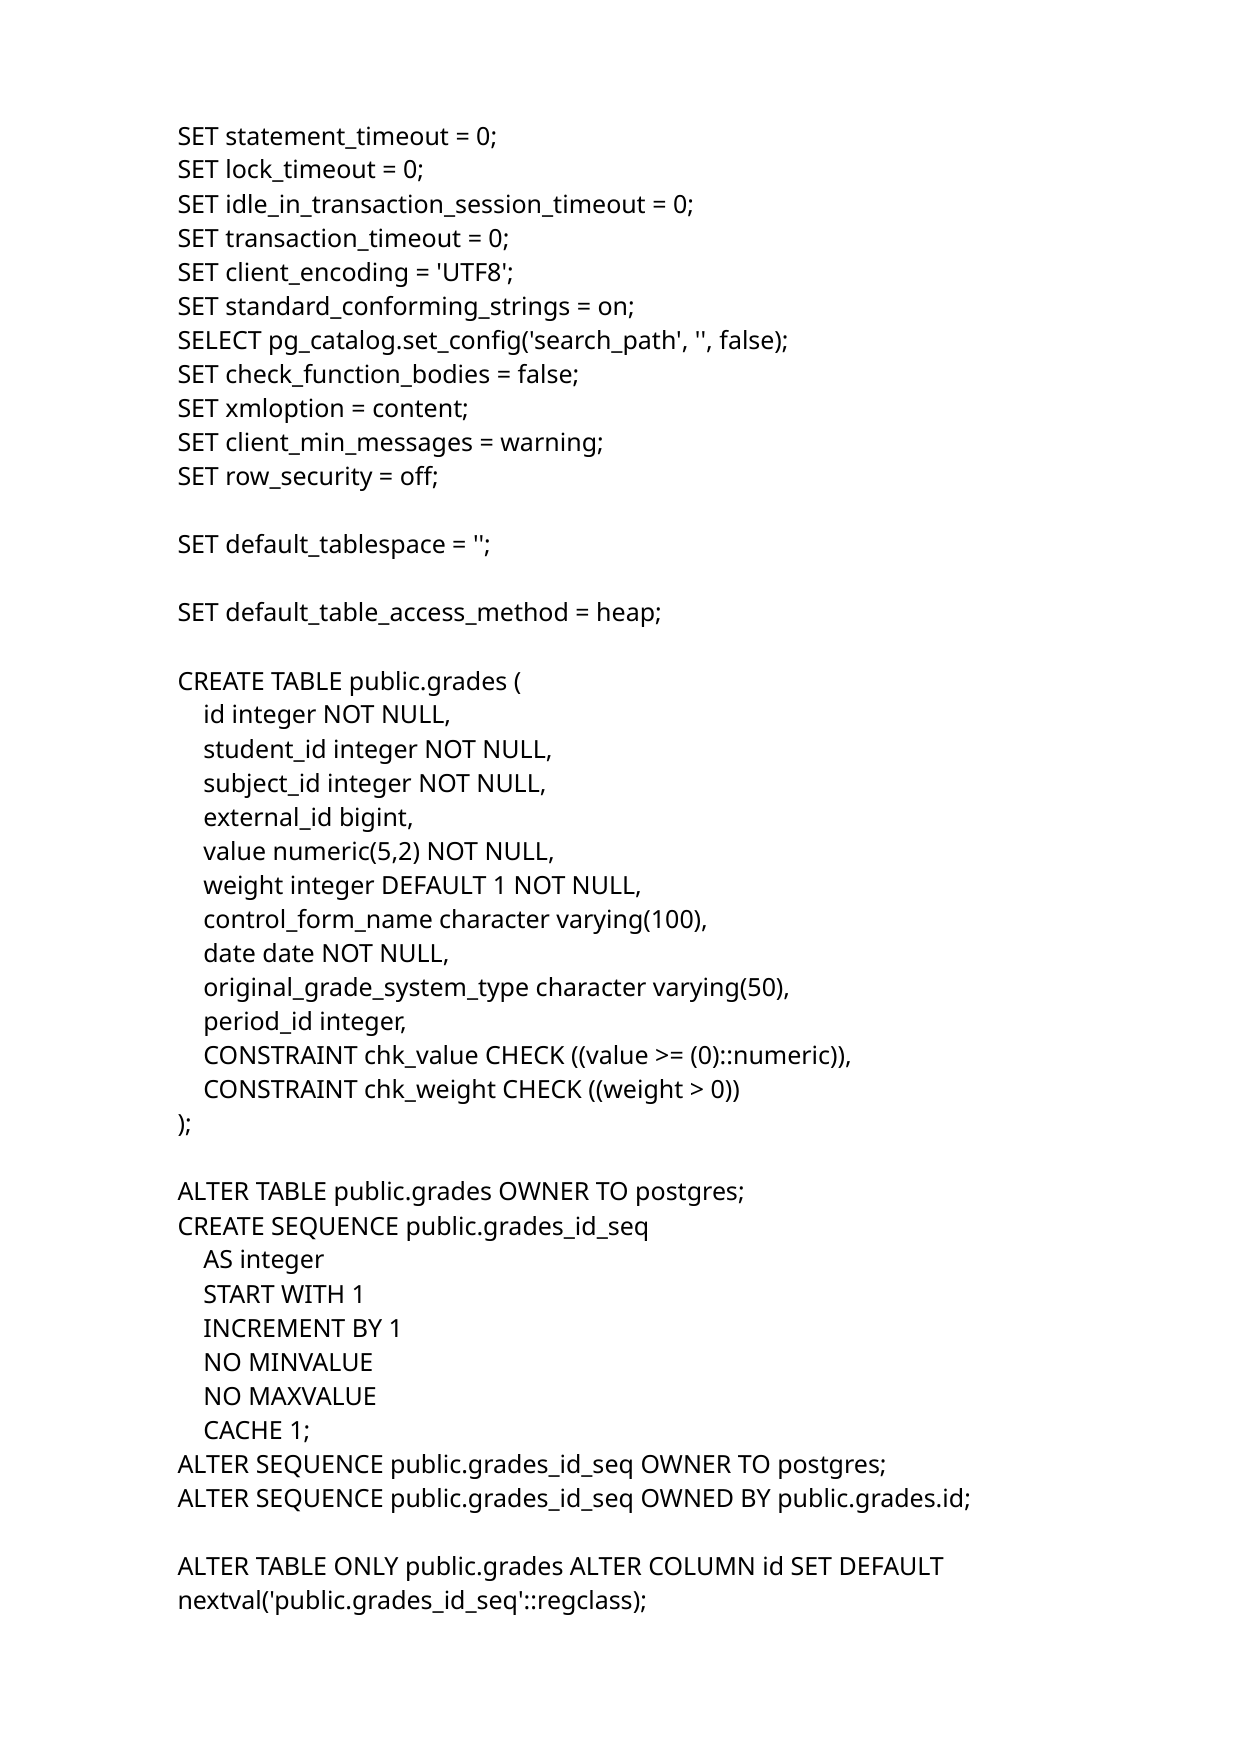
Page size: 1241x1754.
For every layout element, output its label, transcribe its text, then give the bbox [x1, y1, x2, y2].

text SET row_security = off; [177, 459, 1152, 493]
text CONSTRAINT chk_value CHECK ((value >= (0)::numeric)), [177, 1038, 1152, 1072]
text SET client_min_messages = warning; [177, 425, 1152, 459]
text CACHE 1; [177, 1412, 1152, 1447]
text SET xmloption = content; [177, 391, 1152, 425]
text period_id integer, [177, 1004, 1152, 1038]
text START WITH 1 [177, 1276, 1152, 1310]
text value numeric(5,2) NOT NULL, [177, 833, 1152, 867]
text CREATE TABLE public.grades ( [177, 663, 1152, 697]
text SET default_table_access_method = heap; [177, 595, 1152, 629]
text ALTER TABLE ONLY public.grades ALTER COLUMN id SET DEFAULT nextval('public.grades_id_seq'::regclass); [177, 1549, 1152, 1617]
text ); [177, 1106, 1152, 1140]
text SET transaction_timeout = 0; [177, 220, 1152, 254]
text CONSTRAINT chk_weight CHECK ((weight > 0)) [177, 1072, 1152, 1106]
text id integer NOT NULL, [177, 697, 1152, 731]
text subject_id integer NOT NULL, [177, 765, 1152, 799]
text CREATE SEQUENCE public.grades_id_seq [177, 1208, 1152, 1242]
text SET lock_timeout = 0; [177, 152, 1152, 186]
text ALTER TABLE public.grades OWNER TO postgres; [177, 1174, 1152, 1208]
text student_id integer NOT NULL, [177, 731, 1152, 765]
text original_grade_system_type character varying(50), [177, 970, 1152, 1004]
text ALTER SEQUENCE public.grades_id_seq OWNED BY public.grades.id; [177, 1481, 1152, 1515]
text weight integer DEFAULT 1 NOT NULL, [177, 867, 1152, 902]
text external_id bigint, [177, 799, 1152, 833]
text SET client_encoding = 'UTF8'; [177, 254, 1152, 288]
text SET statement_timeout = 0; [177, 118, 1152, 152]
text NO MINVALUE [177, 1344, 1152, 1378]
text SET idle_in_transaction_session_timeout = 0; [177, 186, 1152, 220]
text ALTER SEQUENCE public.grades_id_seq OWNER TO postgres; [177, 1447, 1152, 1481]
text control_form_name character varying(100), [177, 902, 1152, 936]
text NO MAXVALUE [177, 1378, 1152, 1412]
text SET standard_conforming_strings = on; [177, 288, 1152, 322]
text AS integer [177, 1242, 1152, 1276]
text SET default_tablespace = ''; [177, 527, 1152, 561]
text date date NOT NULL, [177, 936, 1152, 970]
text SET check_function_bodies = false; [177, 357, 1152, 391]
text SELECT pg_catalog.set_config('search_path', '', false); [177, 322, 1152, 357]
text INCREMENT BY 1 [177, 1310, 1152, 1344]
